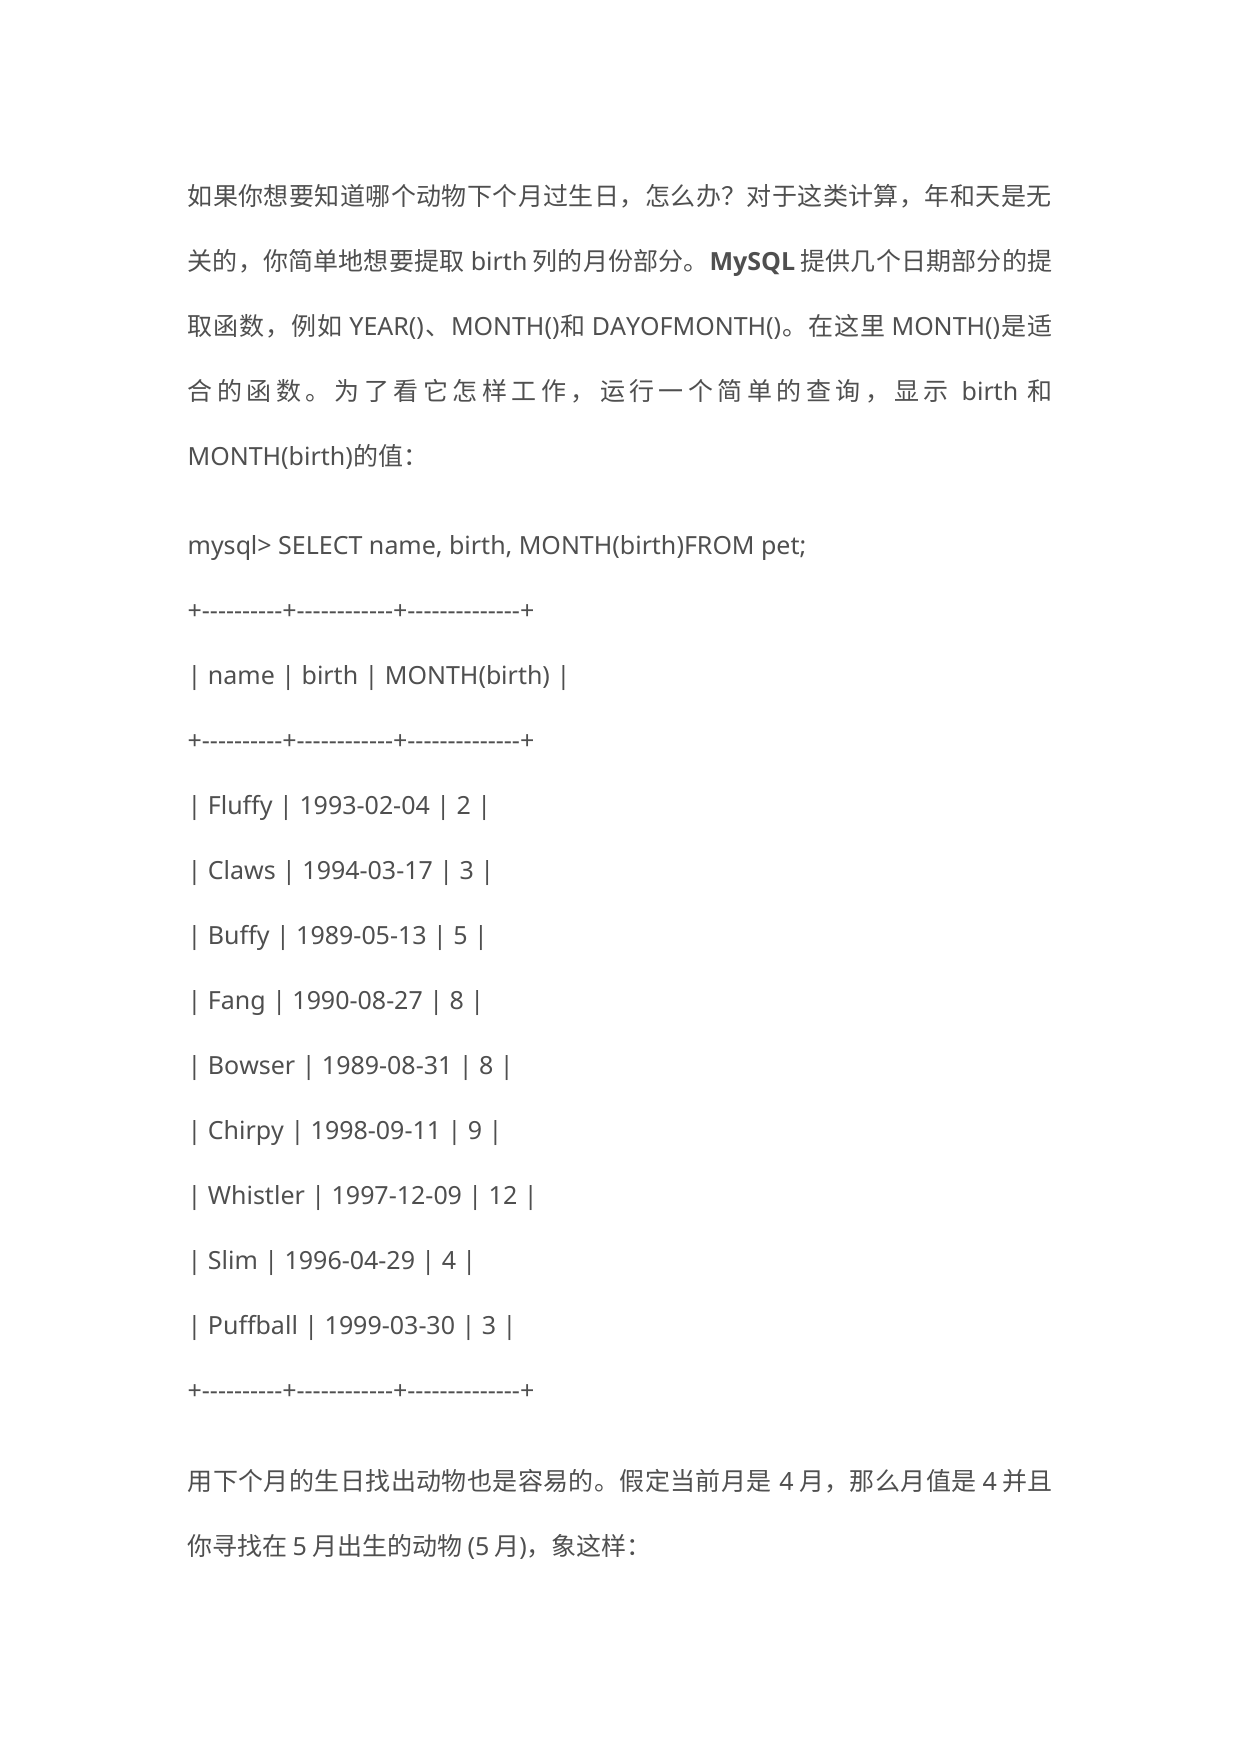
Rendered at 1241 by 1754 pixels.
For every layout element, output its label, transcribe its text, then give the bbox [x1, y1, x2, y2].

text 如果你想要知道哪个动物下个月过生日，怎么办？对于这类计算，年和天是无关的，你简单地想要提取birth列的月份部分。MySQL提供几个日期部分的提取函数，例如YEAR()、MONTH()和DAYOFMONTH()。在这里MONTH()是适合的函数。为了看它怎样工作，运行一个简单的查询，显示birth和MONTH(birth)的值： [187, 162, 1053, 487]
text mysql> SELECT name, birth, MONTH(birth)FROM pet; +----------+------------+--------------+ | name | birth | MONTH(birth) | +----------+------------+--------------+ | Fluffy | 1993-02-04 | 2 | | Claws | 1994-03-17 | 3 | | Buffy | 1989-05-13 | 5 | | Fang | 1990-08-27 | 8 | | Bowser | 1989-08-31 | 8 | | Chirpy | 1998-09-11 | 9 | | Whistler | 1997-12-09 | 12 | | Slim | 1996-04-29 | 4 | | Puffball | 1999-03-30 | 3 | +----------+------------+--------------+ [187, 512, 1053, 1422]
text 用下个月的生日找出动物也是容易的。假定当前月是4月，那么月值是4并且你寻找在5月出生的动物 (5月)，象这样： [187, 1447, 1053, 1577]
